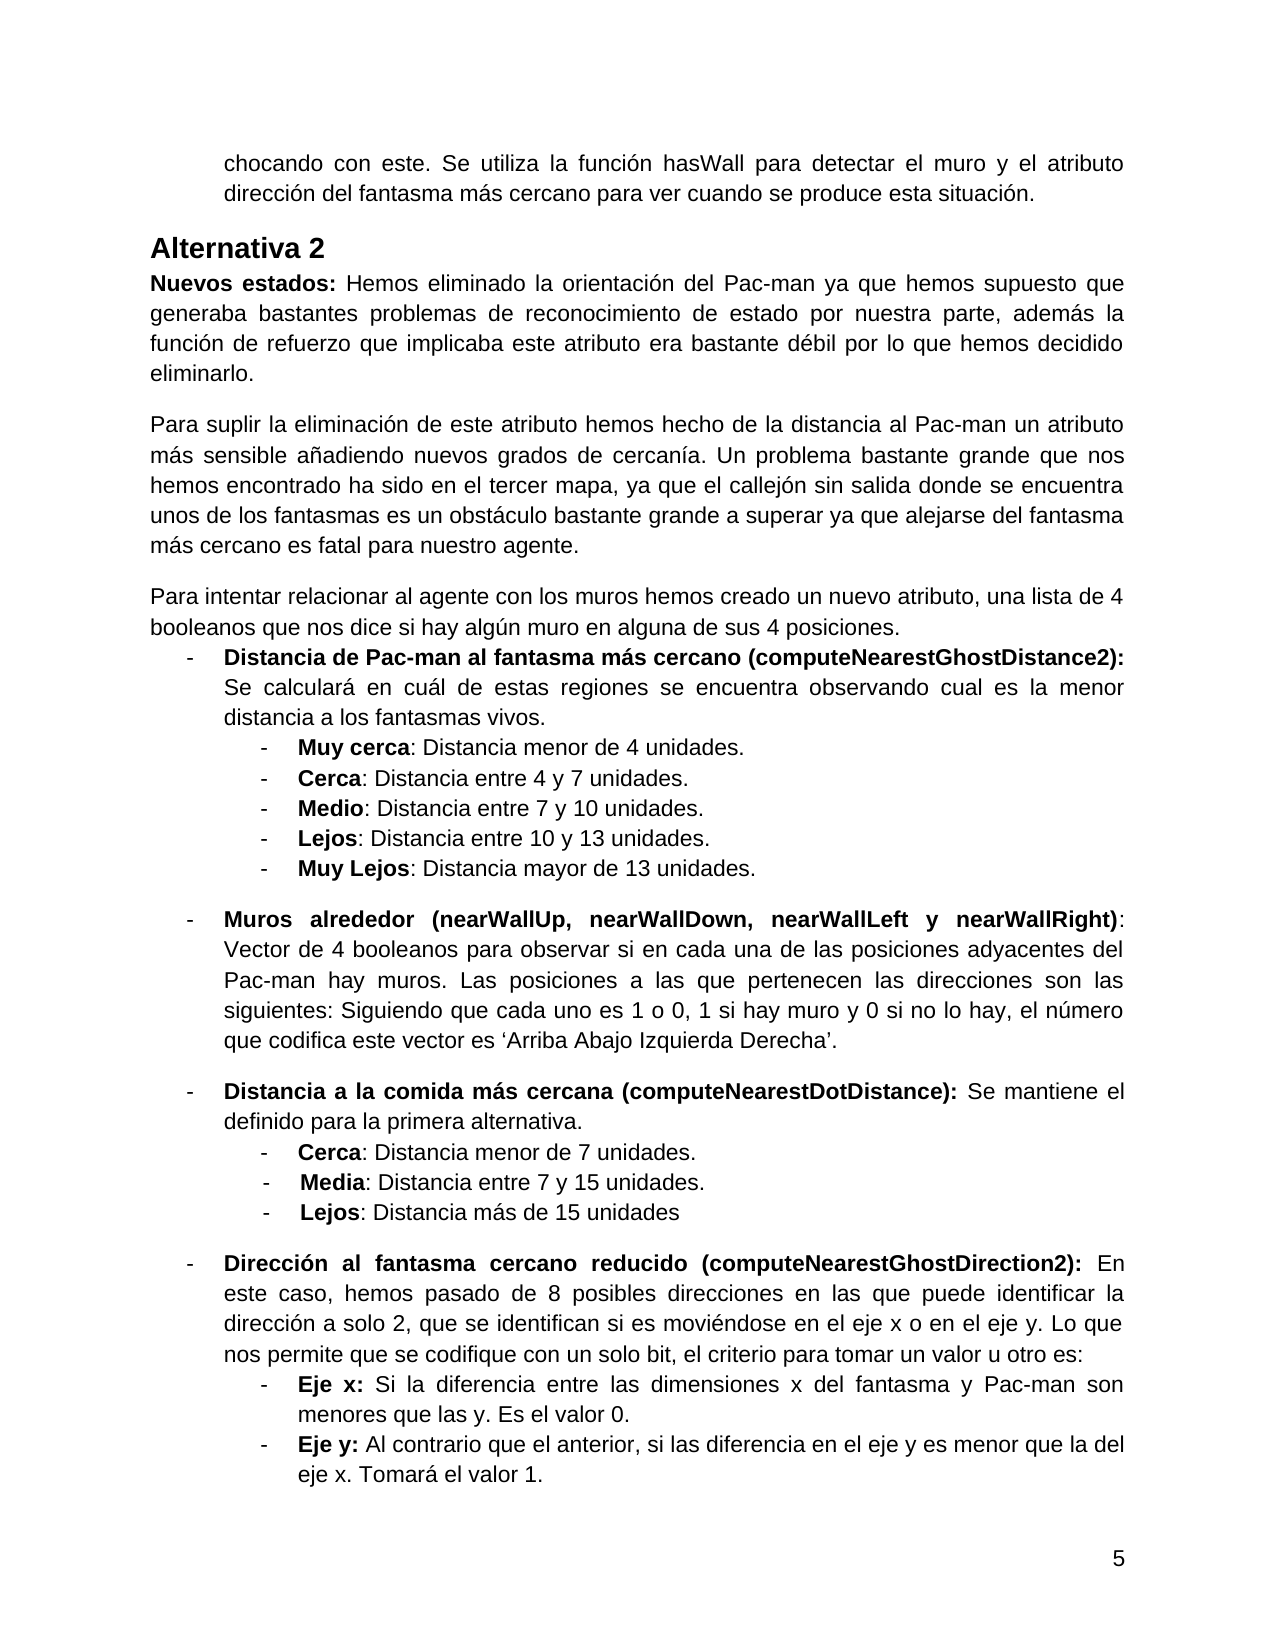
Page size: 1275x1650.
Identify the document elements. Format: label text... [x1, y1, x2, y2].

list Distancia a la comida más cercana (computeNearestDotDistance): Se mantiene el definido para la primera alternativa. [186, 1078, 1125, 1135]
list Lejos: Distancia entre 10 y 13 unidades. [260, 825, 1125, 851]
list Cerca: Distancia entre 4 y 7 unidades. [260, 764, 1125, 791]
list Medio: Distancia entre 7 y 10 unidades. [260, 795, 1125, 821]
list Cerca: Distancia menor de 7 unidades. [260, 1138, 1125, 1165]
list Muros alrededor (nearWallUp, nearWallDown, nearWallLeft y nearWallRight): Vector de 4 booleanos para observar si en cada una de las posiciones adyacentes del Pac-man hay muros. Las posiciones a las que pertenecen las direcciones son las siguientes: Siguiendo que cada uno es 1 o 0, 1 si hay muro y 0 si no lo hay, el número que codifica este vector es ‘Arriba Abajo Izquierda Derecha’. [186, 906, 1125, 1053]
list Eje x: Si la diferencia entre las dimensiones x del fantasma y Pac-man son menores que las y. Es el valor 0. [260, 1371, 1125, 1427]
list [186, 150, 1125, 207]
list Muy Lejos: Distancia mayor de 13 unidades. [260, 855, 1125, 882]
text Para intentar relacionar al agente con los muros hemos creado un nuevo atributo, una lista de 4 booleanos que nos dice si hay algún muro en alguna de sus 4 posiciones. [150, 583, 1125, 640]
text Para suplir la eliminación de este atributo hemos hecho de la distancia al Pac-man un atributo más sensible añadiendo nuevos grados de cercanía. Un problema bastante grande que nos hemos encontrado ha sido en el tercer mapa, ya que el callejón sin salida donde se encuentra unos de los fantasmas es un obstáculo bastante grande a superar ya que alejarse del fantasma más cercano es fatal para nuestro agente. [150, 411, 1125, 559]
list Lejos: Distancia más de 15 unidades [262, 1199, 1125, 1225]
text Nuevos estados: Hemos eliminado la orientación del Pac-man ya que hemos supuesto que generaba bastantes problemas de reconocimiento de estado por nuestra parte, además la función de refuerzo que implicaba este atributo era bastante débil por lo que hemos decidido eliminarlo. [150, 270, 1125, 387]
list Eje y: Al contrario que el anterior, si las diferencia en el eje y es menor que la del eje x. Tomará el valor 1. [260, 1431, 1125, 1488]
subtitle Alternativa 2 [150, 231, 1125, 265]
list Distancia de Pac-man al fantasma más cercano (computeNearestGhostDistance2): Se calculará en cuál de estas regiones se encuentra observando cual es la menor distancia a los fantasmas vivos. [186, 644, 1125, 731]
list Dirección al fantasma cercano reducido (computeNearestGhostDirection2): En este caso, hemos pasado de 8 posibles direcciones en las que puede identificar la dirección a solo 2, que se identifican si es moviéndose en el eje x o en el eje y. Lo que nos permite que se codifique con un solo bit, el criterio para tomar un valor u otro es: [186, 1250, 1125, 1367]
list Media: Distancia entre 7 y 15 unidades. [262, 1169, 1125, 1195]
list Muy cerca: Distancia menor de 4 unidades. [260, 734, 1125, 761]
